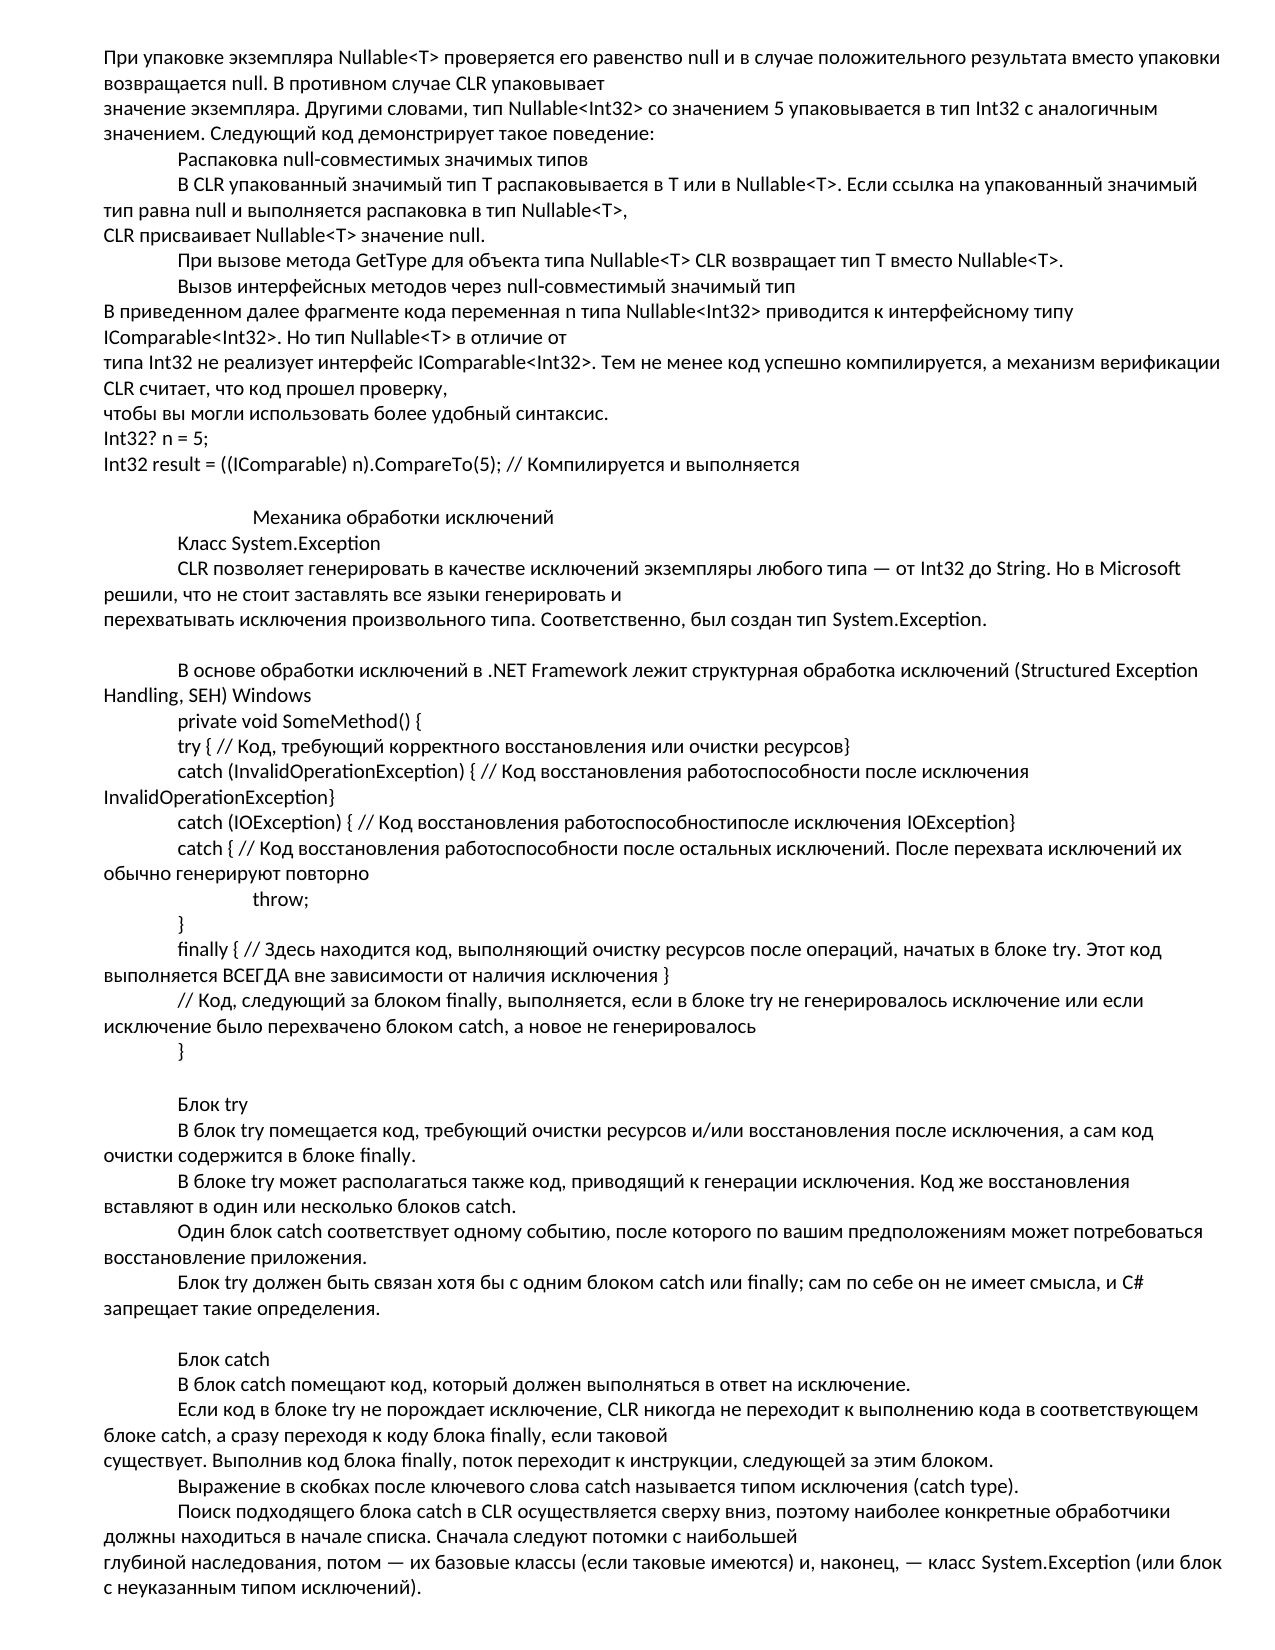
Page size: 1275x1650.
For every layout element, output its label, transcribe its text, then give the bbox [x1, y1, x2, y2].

text catch { // Код восстановления работоспособности после остальных исключений. После перехвата исключений их обычно генерируют повторно [103, 835, 1226, 886]
text глубиной наследования, потом — их базовые классы (если таковые имеются) и, наконец, — класс System.Exception (или блок с неуказанным типом исключений). [103, 1549, 1226, 1600]
text В блок try помещается код, требующий очистки ресурсов и/или восстановления после исключения, а сам код очистки содержится в блоке finally. [103, 1117, 1226, 1168]
text Один блок catch соответствует одному событию, после которого по вашим предположениям может потребоваться восстановление приложения. [103, 1219, 1226, 1269]
text Механика обработки исключений [103, 504, 1226, 530]
text Блок try должен быть связан хотя бы с одним блоком catch или finally; сам по себе он не имеет смысла, и C# запрещает такие определения. [103, 1269, 1226, 1320]
text Поиск подходящего блока catch в CLR осуществляется сверху вниз, поэтому наиболее конкретные обработчики должны находиться в начале списка. Сначала следуют потомки с наибольшей [103, 1498, 1226, 1549]
text типа Int32 не реализует интерфейс IComparable<Int32>. Тем не менее код успешно компилируется, а механизм верификации CLR считает, что код прошел проверку, [103, 349, 1226, 400]
text чтобы вы могли использовать более удобный синтаксис. [103, 400, 1226, 426]
text Блок catch [103, 1346, 1226, 1371]
text catch (IOException) { // Код восстановления работоспособностипосле исключения IOException} [103, 809, 1226, 835]
text Если код в блоке try не порождает исключение, CLR никогда не переходит к выполнению кода в соответствующем блоке catch, а сразу переходя к коду блока finally, если таковой [103, 1397, 1226, 1447]
text Int32 result = ((IComparable) n).CompareTo(5); // Компилируется и выполняется [103, 451, 1226, 476]
text В CLR упакованный значимый тип T распаковывается в T или в Nullable<T>. Если ссылка на упакованный значимый тип равна null и выполняется распаковка в тип Nullable<T>, [103, 171, 1226, 222]
text Вызов интерфейсных методов через null-совместимый значимый тип [103, 273, 1226, 298]
text try { // Код, требующий корректного восстановления или очистки ресурсов} [103, 733, 1226, 759]
text CLR присваивает Nullable<T> значение null. [103, 222, 1226, 248]
text В блок catch помещают код, который должен выполняться в ответ на исключение. [103, 1371, 1226, 1397]
text существует. Выполнив код блока finally, поток переходит к инструкции, следующей за этим блоком. [103, 1447, 1226, 1473]
text Блок try [103, 1092, 1226, 1117]
text Класс System.Exception [103, 530, 1226, 555]
text значение экземпляра. Другими словами, тип Nullable<Int32> со значением 5 упаковывается в тип Int32 с аналогичным значением. Следующий код демонстрирует такое поведение: [103, 95, 1226, 146]
text В приведенном далее фрагменте кода переменная n типа Nullable<Int32> приводится к интерфейсному типу IComparable<Int32>. Но тип Nullable<T> в отличие от [103, 298, 1226, 349]
text } [103, 911, 1226, 937]
text При вызове метода GetType для объекта типа Nullable<T> CLR возвращает тип T вместо Nullable<T>. [103, 248, 1226, 273]
text finally { // Здесь находится код, выполняющий очистку ресурсов после операций, начатых в блоке try. Этот код выполняется ВСЕГДА вне зависимости от наличия исключения } [103, 937, 1226, 987]
text } [103, 1038, 1226, 1064]
text // Код, следующий за блоком finally, выполняется, если в блоке try не генерировалось исключение или если исключение было перехвачено блоком catch, а новое не генерировалось [103, 987, 1226, 1038]
text catch (InvalidOperationException) { // Код восстановления работоспособности после исключения InvalidOperationException} [103, 759, 1226, 809]
text Распаковка null-совместимых значимых типов [103, 146, 1226, 171]
text private void SomeMethod() { [103, 708, 1226, 733]
text перехватывать исключения произвольного типа. Соответственно, был создан тип System.Exception. [103, 606, 1226, 632]
text Выражение в скобках после ключевого слова catch называется типом исключения (catch type). [103, 1473, 1226, 1498]
text В блоке try может располагаться также код, приводящий к генерации исключения. Код же восстановления вставляют в один или несколько блоков catch. [103, 1168, 1226, 1219]
text CLR позволяет генерировать в качестве исключений экземпляры любого типа — от Int32 до String. Но в Microsoft решили, что не стоит заставлять все языки генерировать и [103, 555, 1226, 606]
text При упаковке экземпляра Nullable<T> проверяется его равенство null и в случае положительного результата вместо упаковки возвращается null. В противном случае CLR упаковывает [103, 44, 1226, 95]
text Int32? n = 5; [103, 426, 1226, 451]
text В основе обработки исключений в .NET Framework лежит структурная обработка исключений (Structured Exception Handling, SEH) Windows [103, 657, 1226, 708]
text throw; [103, 886, 1226, 911]
